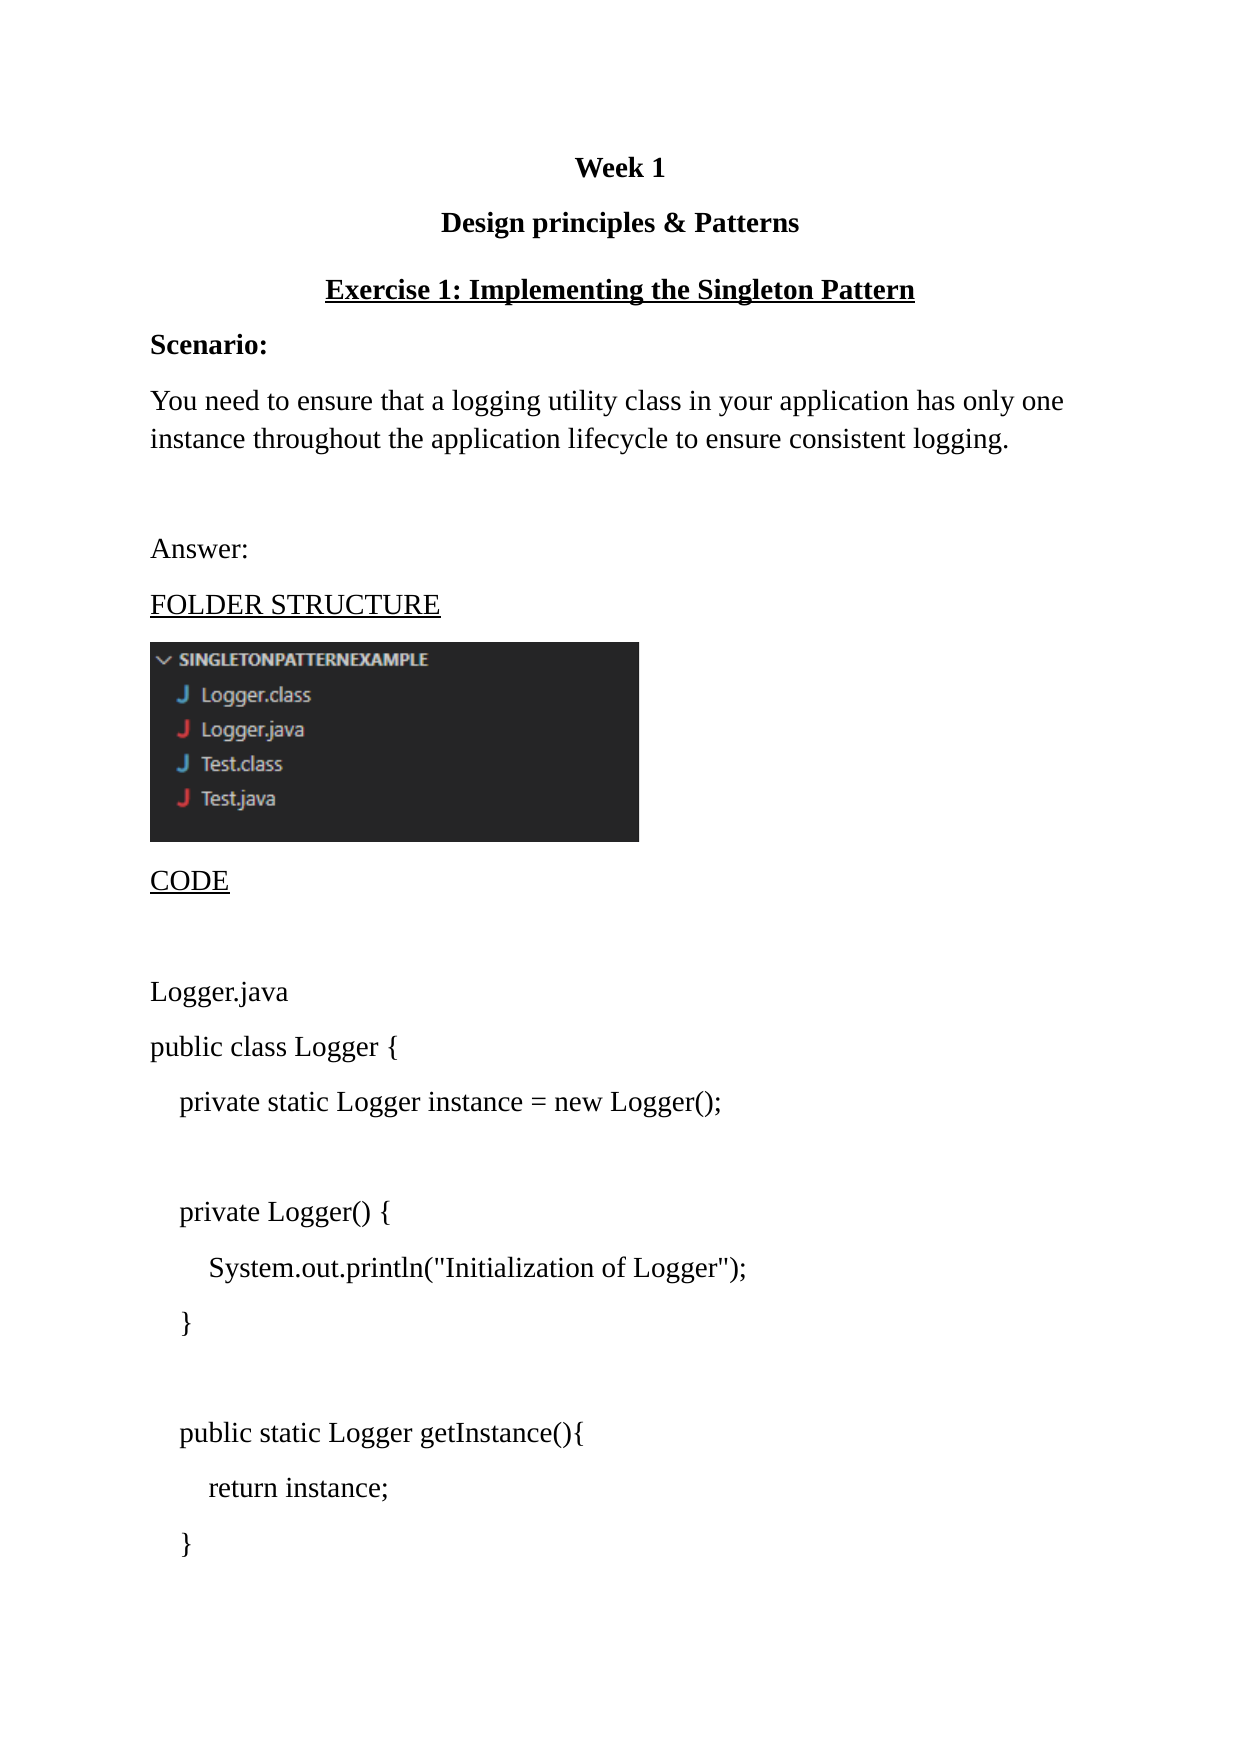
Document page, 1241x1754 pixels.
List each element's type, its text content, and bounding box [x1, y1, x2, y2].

text Exercise 1: Implementing the Singleton Pattern [150, 272, 1090, 306]
text Design principles & Patterns [150, 205, 1090, 239]
text Logger.java [150, 974, 1090, 1007]
text Scenario: [150, 327, 1090, 361]
text public class Logger { [150, 1029, 1090, 1062]
text FOLDER STRUCTURE [150, 587, 1090, 620]
picture [150, 642, 640, 842]
text } [150, 1305, 1090, 1338]
text return instance; [150, 1471, 1090, 1504]
text public static Logger getInstance(){ [150, 1415, 1090, 1449]
text private static Logger instance = new Logger(); [150, 1084, 1090, 1118]
text System.out.println("Initialization of Logger"); [150, 1250, 1090, 1283]
text Week 1 [150, 150, 1090, 183]
text private Logger() { [150, 1194, 1090, 1228]
text } [150, 1526, 1090, 1559]
text Answer: [150, 532, 1090, 565]
text You need to ensure that a logging utility class in your application has only one instance throughout the application lifecycle to ensure consistent logging. [150, 383, 1090, 455]
text CODE [150, 863, 1090, 897]
